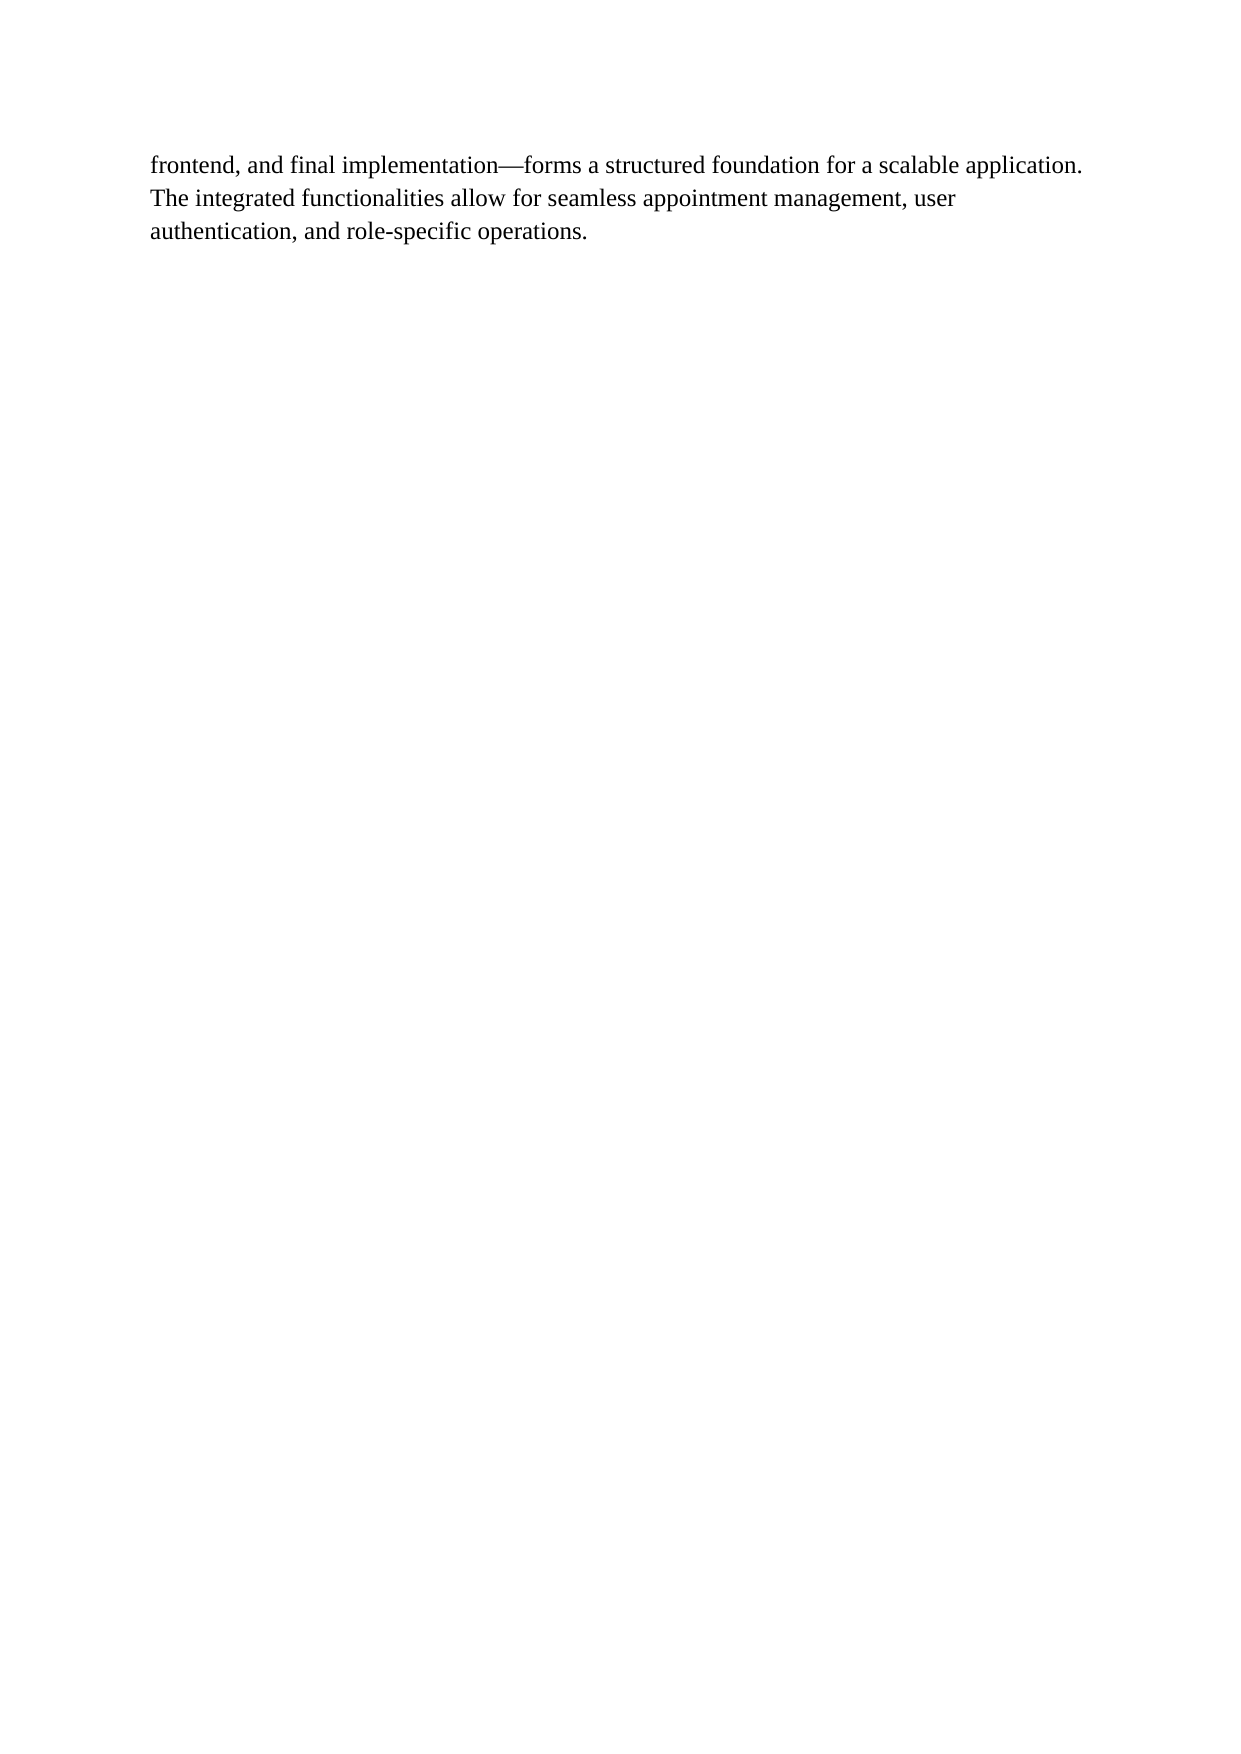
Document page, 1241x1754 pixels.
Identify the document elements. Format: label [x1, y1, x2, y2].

text [150, 150, 1090, 245]
